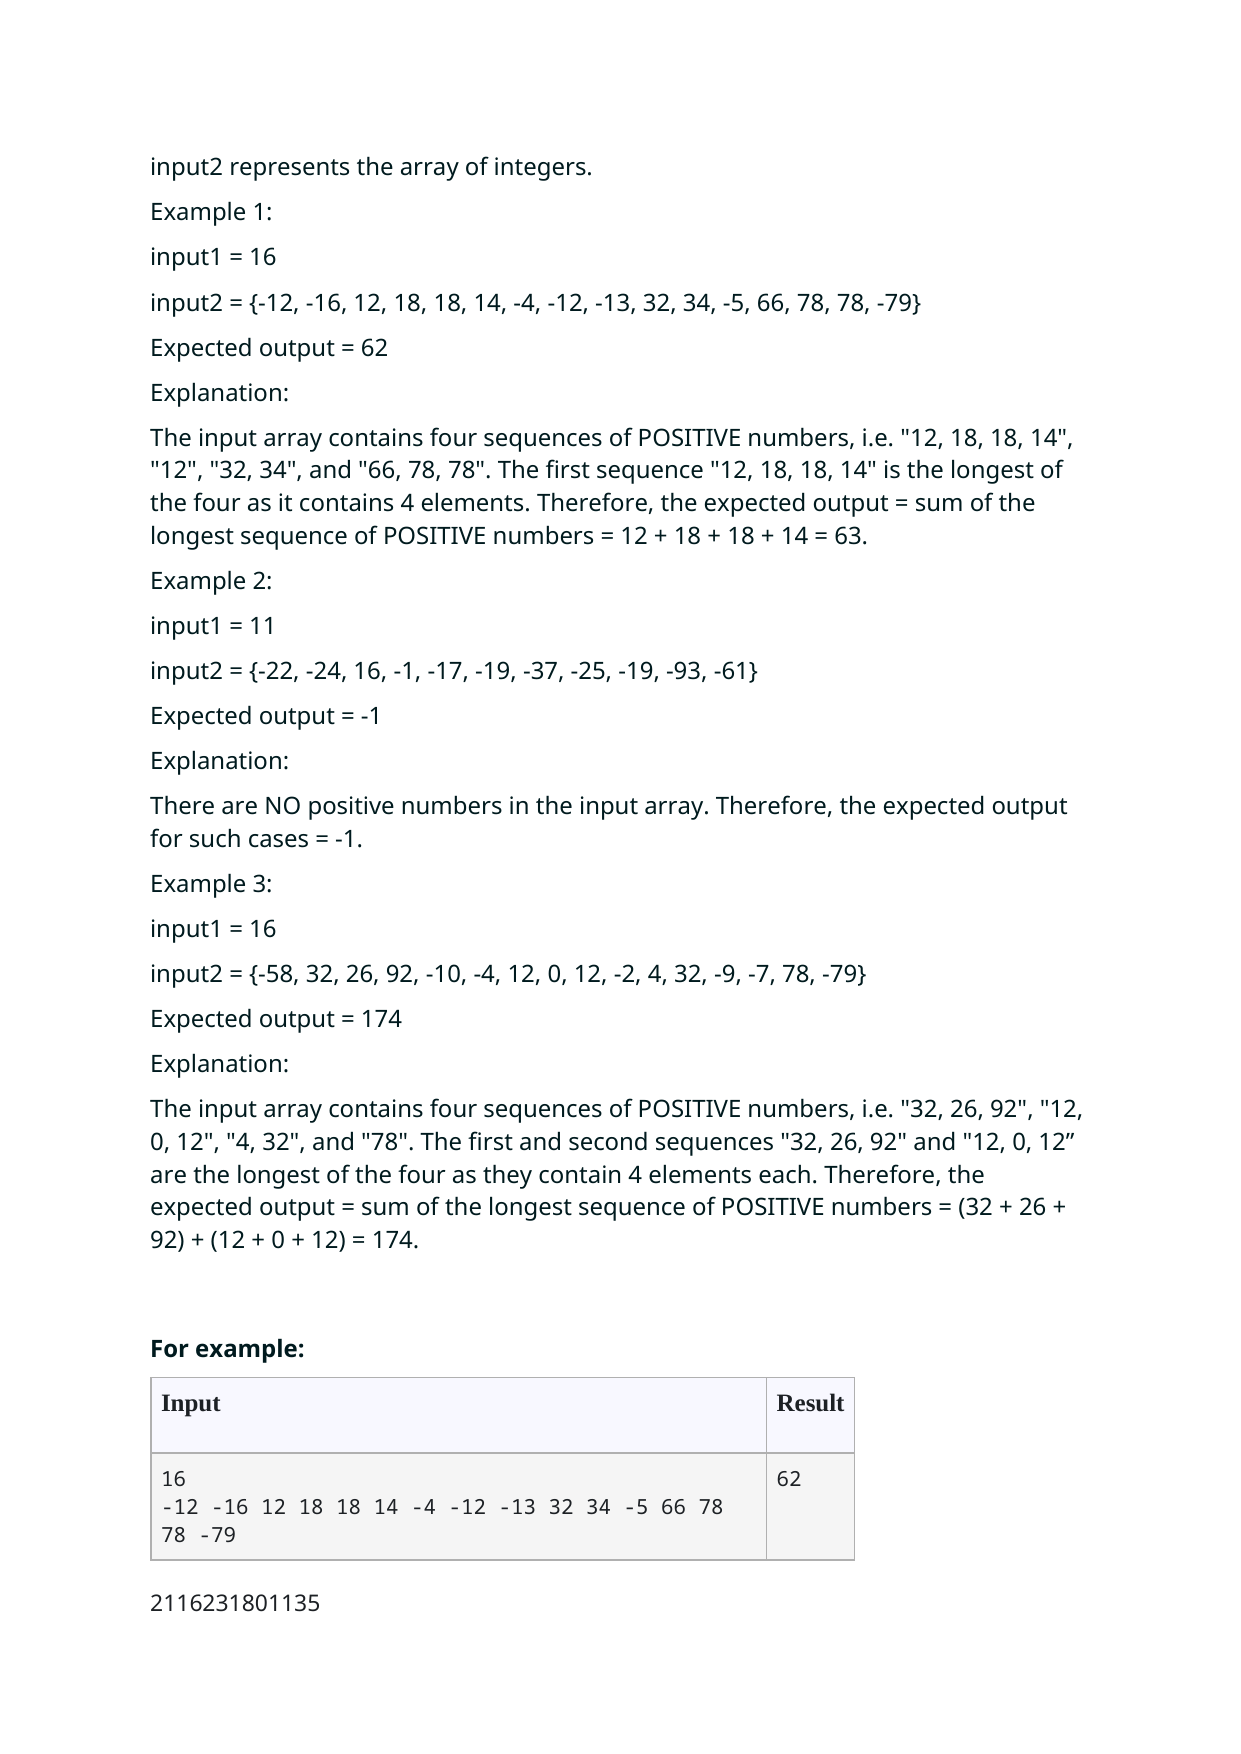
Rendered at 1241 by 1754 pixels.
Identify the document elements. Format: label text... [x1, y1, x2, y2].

text input1 = 16 [150, 912, 1090, 944]
text Expected output = -1 [150, 699, 1090, 731]
text input2 = {-22, -24, 16, -1, -17, -19, -37, -25, -19, -93, -61} [150, 654, 1090, 686]
table_cell 62 [767, 1454, 854, 1559]
table_header Result [767, 1378, 854, 1452]
text Example 2: [150, 563, 1090, 596]
text input2 = {-58, 32, 26, 92, -10, -4, 12, 0, 12, -2, 4, 32, -9, -7, 78, -79} [150, 957, 1090, 989]
text Expected output = 62 [150, 330, 1090, 363]
table_header Input [152, 1378, 766, 1452]
text input1 = 16 [150, 240, 1090, 273]
text The input array contains four sequences of POSITIVE numbers, i.e. "32, 26, 92", "12, 0, 12", "4, 32", and "78". The first and second sequences "32, 26, 92" and "12, 0, 12” are the longest of the four as they contain 4 elements each. Therefore, the expected output = sum of the longest sequence of POSITIVE numbers = (32 + 26 + 92) + (12 + 0 + 12) = 174. [150, 1092, 1090, 1255]
text input2 = {-12, -16, 12, 18, 18, 14, -4, -12, -13, 32, 34, -5, 66, 78, 78, -79} [150, 285, 1090, 318]
text Expected output = 174 [150, 1002, 1090, 1035]
text For example: [150, 1332, 1090, 1364]
text input1 = 11 [150, 609, 1090, 641]
text Example 3: [150, 867, 1090, 899]
text Example 1: [150, 195, 1090, 228]
table_cell 16 -12 -16 12 18 18 14 -4 -12 -13 32 34 -5 66 78 78 -79 [152, 1454, 766, 1559]
text Explanation: [150, 1047, 1090, 1080]
text Explanation: [150, 744, 1090, 777]
text The input array contains four sequences of POSITIVE numbers, i.e. "12, 18, 18, 14", "12", "32, 34", and "66, 78, 78". The first sequence "12, 18, 18, 14" is the longest of the four as it contains 4 elements. Therefore, the expected output = sum of the longest sequence of POSITIVE numbers = 12 + 18 + 18 + 14 = 63. [150, 421, 1090, 551]
text Explanation: [150, 376, 1090, 408]
text There are NO positive numbers in the input array. Therefore, the expected output for such cases = -1. [150, 789, 1090, 854]
text input2 represents the array of integers. [150, 150, 1090, 183]
